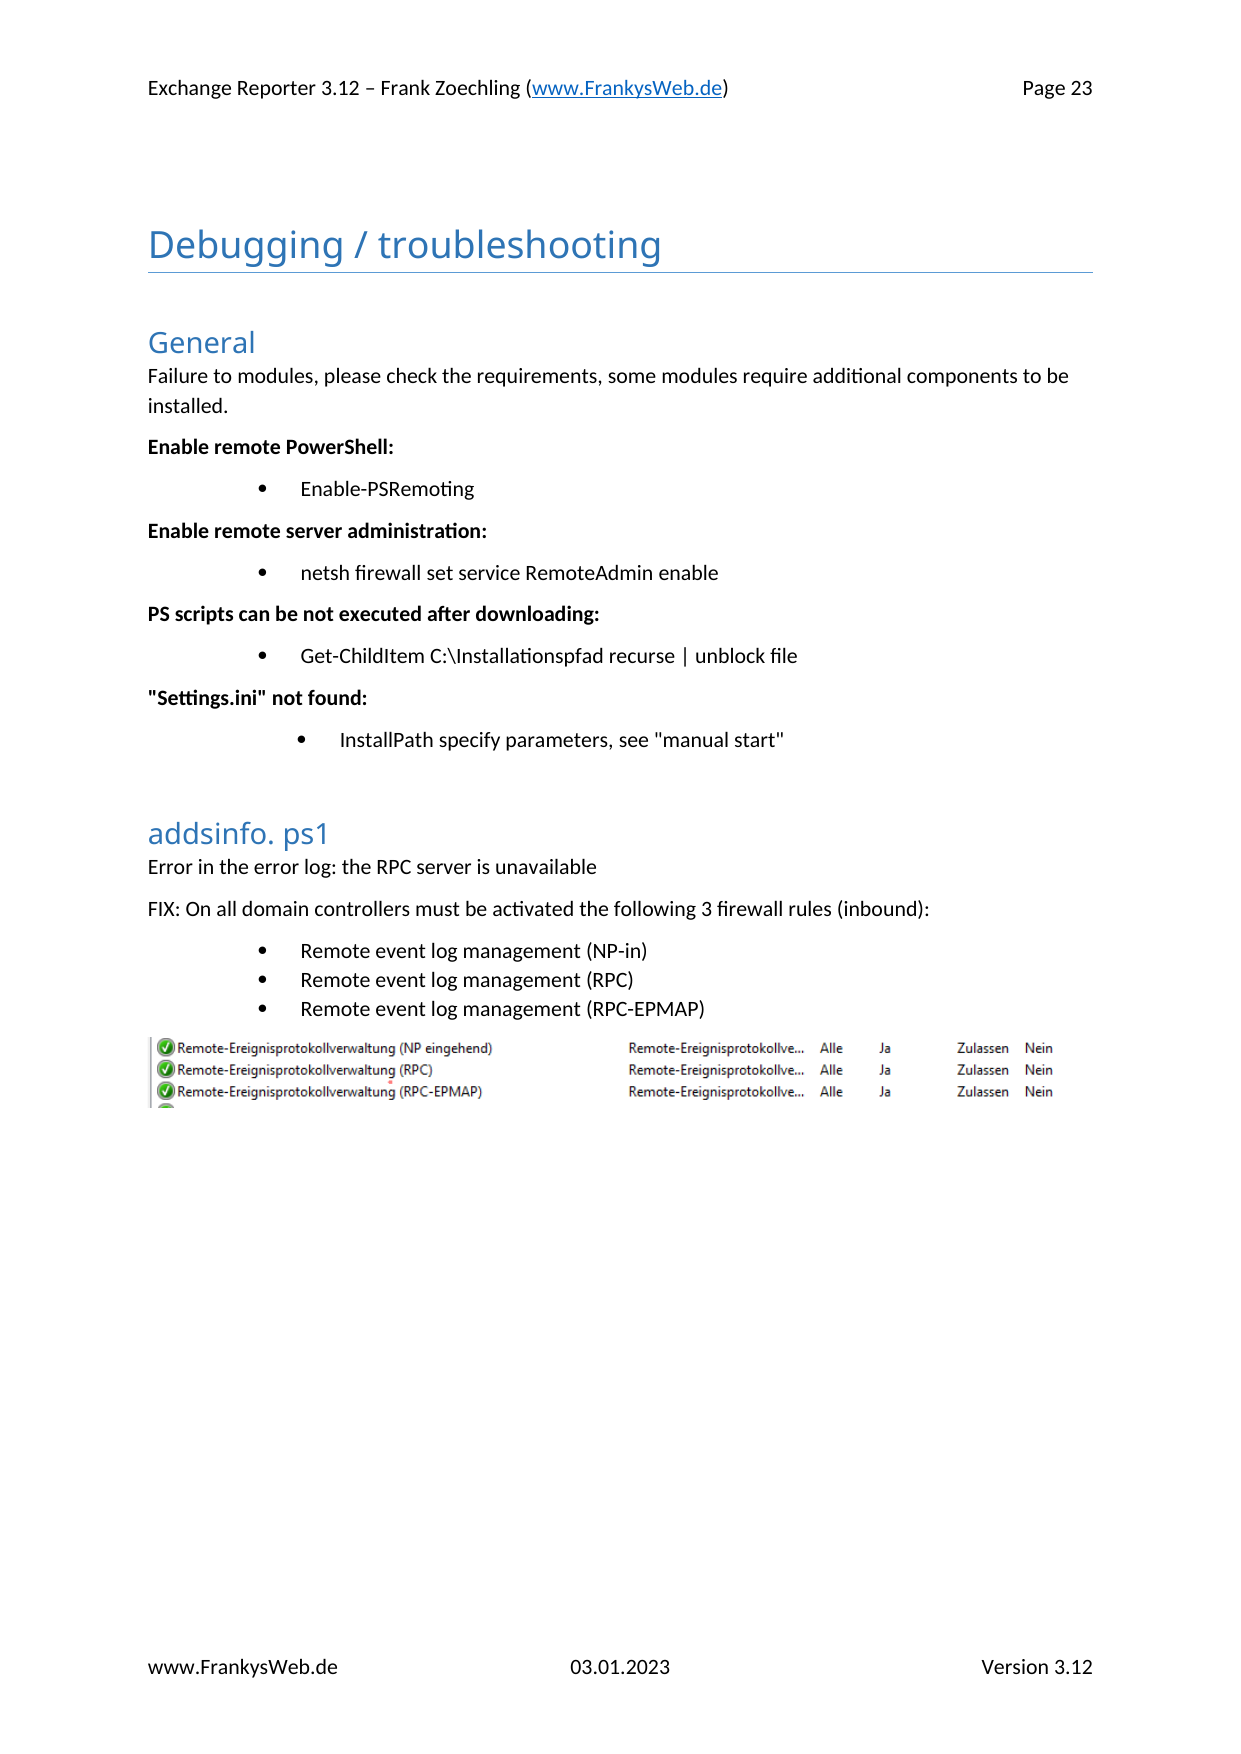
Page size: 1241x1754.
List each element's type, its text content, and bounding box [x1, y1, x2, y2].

list  Remote event log management (RPC-EPMAP) [258, 995, 1093, 1022]
text Enable remote PowerShell: [148, 433, 1093, 460]
subtitle General [148, 323, 1093, 362]
text FIX: On all domain controllers must be activated the following 3 firewall rules (inbound): [148, 895, 1093, 922]
text Enable remote server administration: [148, 517, 1093, 544]
subtitle addsinfo. ps1 [148, 814, 1093, 853]
text Error in the error log: the RPC server is unavailable [148, 853, 1093, 880]
text "Settings.ini" not found: [148, 684, 1093, 711]
list  Remote event log management (RPC) [258, 966, 1093, 993]
text PS scripts can be not executed after downloading: [148, 601, 1093, 627]
picture [147, 1037, 1089, 1108]
list  Remote event log management (NP-in) [258, 937, 1093, 963]
subtitle Debugging / troubleshooting [148, 218, 1093, 272]
list  Enable-PSRemoting [258, 475, 1093, 502]
list  netsh firewall set service RemoteAdmin enable [258, 559, 1093, 586]
list  InstallPath specify parameters, see "manual start" [298, 726, 1093, 753]
text Failure to modules, please check the requirements, some modules require additional components to be installed. [148, 362, 1093, 418]
list  Get-ChildItem C:\Installationspfad recurse | unblock file [258, 642, 1093, 669]
